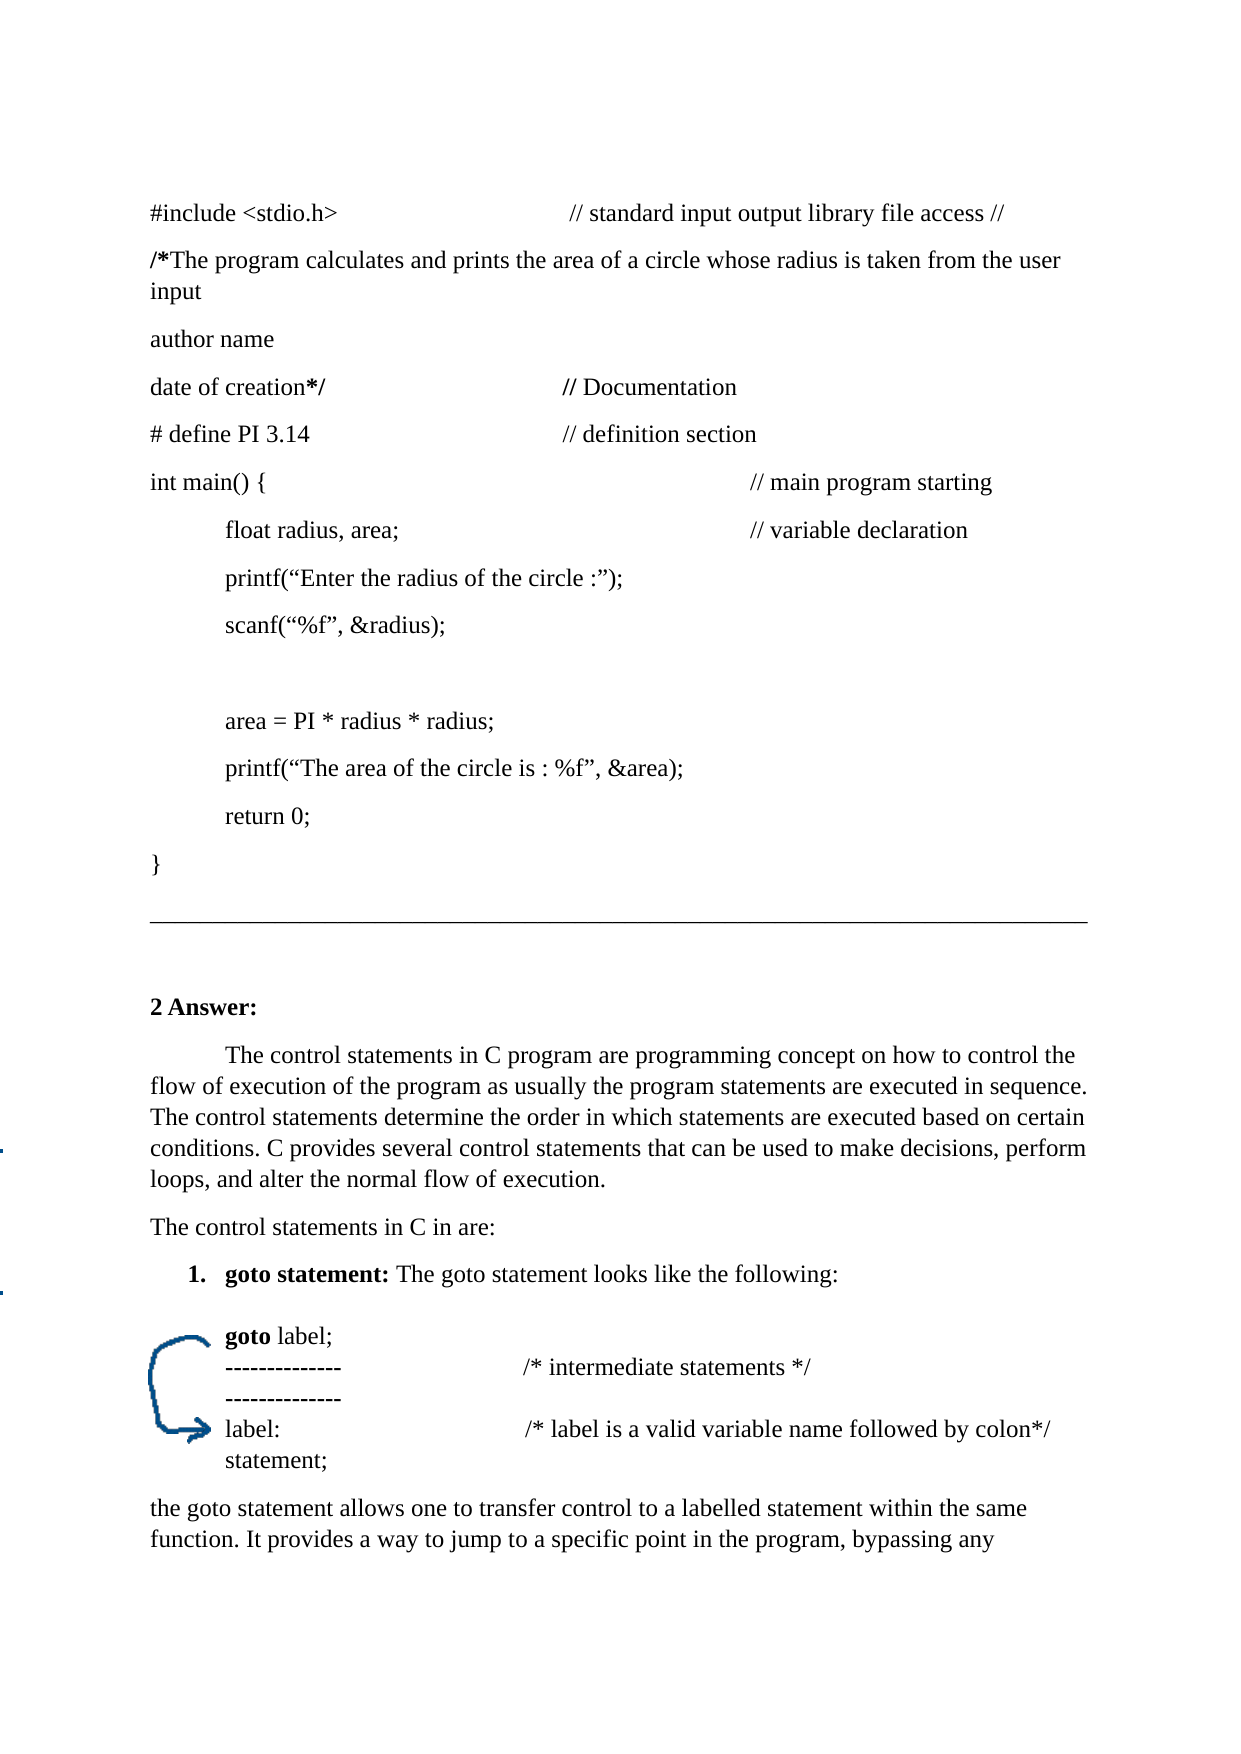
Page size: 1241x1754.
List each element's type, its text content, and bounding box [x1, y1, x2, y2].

text float radius, area; // variable declaration [150, 515, 1090, 544]
text ___________________________________________________________________________ [150, 897, 1090, 925]
list goto statement: The goto statement looks like the following: [187, 1259, 1090, 1288]
text scanf(“%f”, &radius); [150, 610, 1090, 639]
text #include <stdio.h> // standard input output library file access // [150, 198, 1090, 226]
text printf(“The area of the circle is : %f”, &area); [150, 753, 1090, 782]
text area = PI * radius * radius; [150, 706, 1090, 734]
text The control statements in C program are programming concept on how to control the flow of execution of the program as usually the program statements are executed in sequence. The control statements determine the order in which statements are executed based on certain conditions. C provides several control statements that can be used to make decisions, perform loops, and alter the normal flow of execution. [150, 1040, 1090, 1193]
text # define PI 3.14 // definition section [150, 419, 1090, 448]
text 2 Answer: [150, 992, 1090, 1021]
list goto label; [225, 1321, 1090, 1350]
text return 0; [150, 801, 1090, 830]
text int main() { // main program starting [150, 467, 1090, 496]
text The control statements in C in are: [150, 1212, 1090, 1240]
text author name [150, 324, 1090, 353]
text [150, 1493, 1090, 1553]
list -------------- /* intermediate statements */ [225, 1352, 1090, 1381]
picture [148, 1335, 211, 1444]
text date of creation*/ // Documentation [150, 372, 1090, 401]
list statement; [225, 1446, 1090, 1474]
list -------------- [225, 1383, 1090, 1412]
text } [150, 849, 1090, 878]
text /*The program calculates and prints the area of a circle whose radius is taken from the user input [150, 245, 1090, 305]
list label: /* label is a valid variable name followed by colon*/ [225, 1414, 1090, 1443]
text printf(“Enter the radius of the circle :”); [150, 563, 1090, 591]
